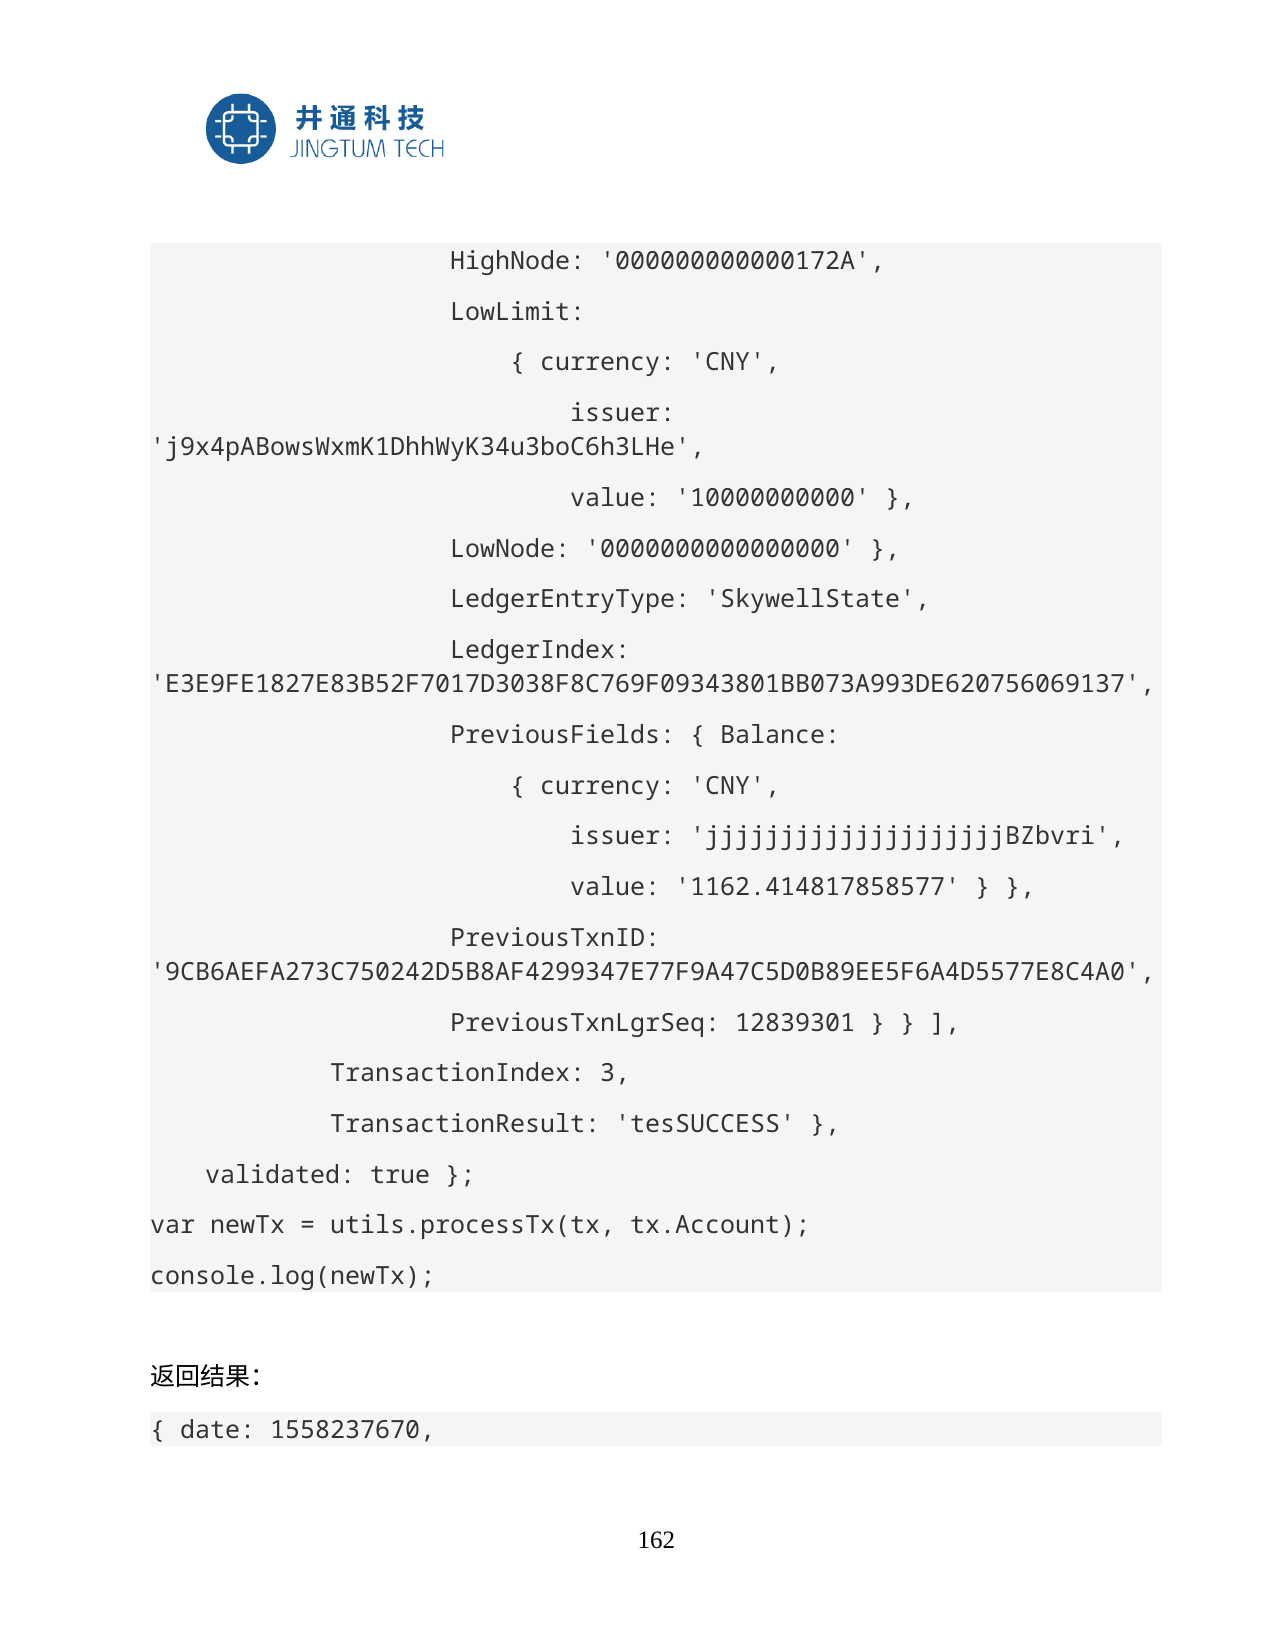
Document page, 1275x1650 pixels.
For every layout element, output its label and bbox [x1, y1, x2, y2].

picture [180, 71, 463, 186]
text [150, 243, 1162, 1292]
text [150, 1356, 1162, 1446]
